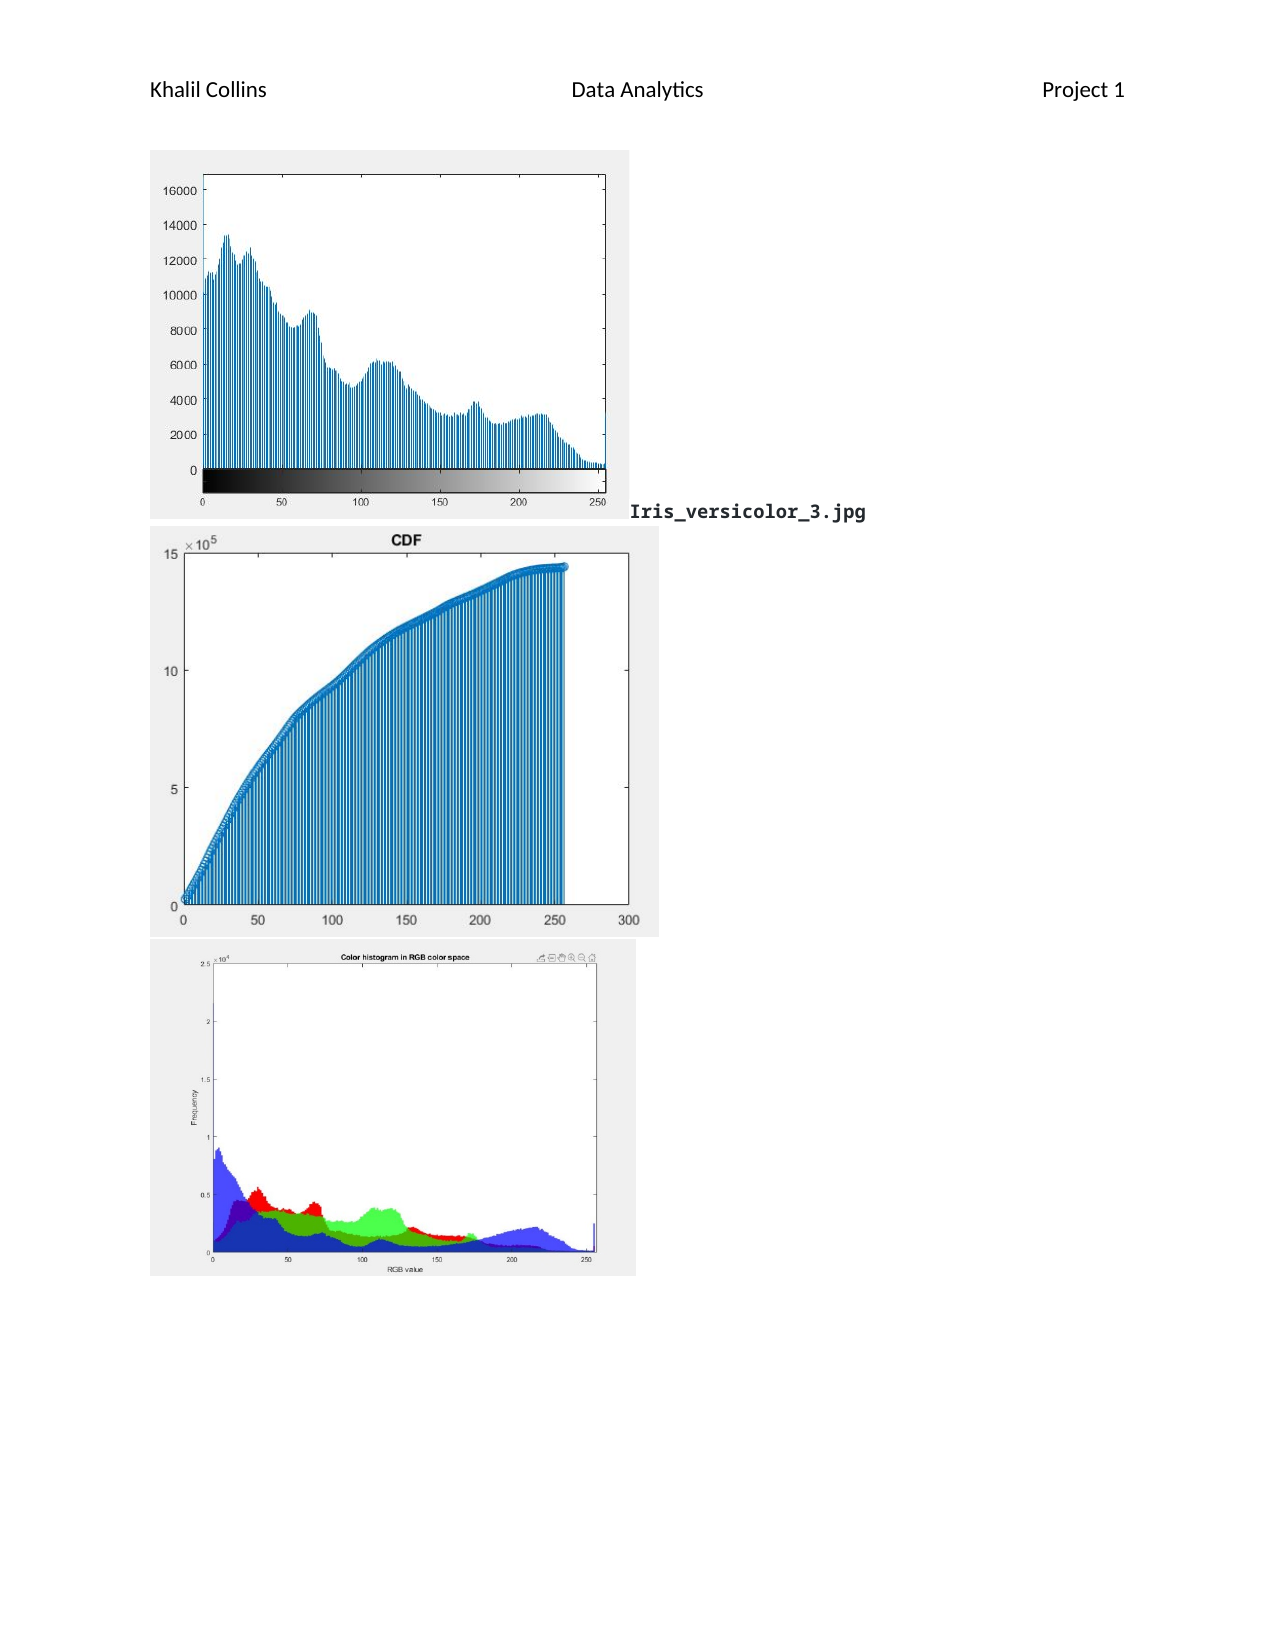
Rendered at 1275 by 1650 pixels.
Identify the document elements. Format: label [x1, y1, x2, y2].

picture [150, 150, 630, 519]
picture [150, 526, 659, 937]
picture [150, 939, 636, 1276]
